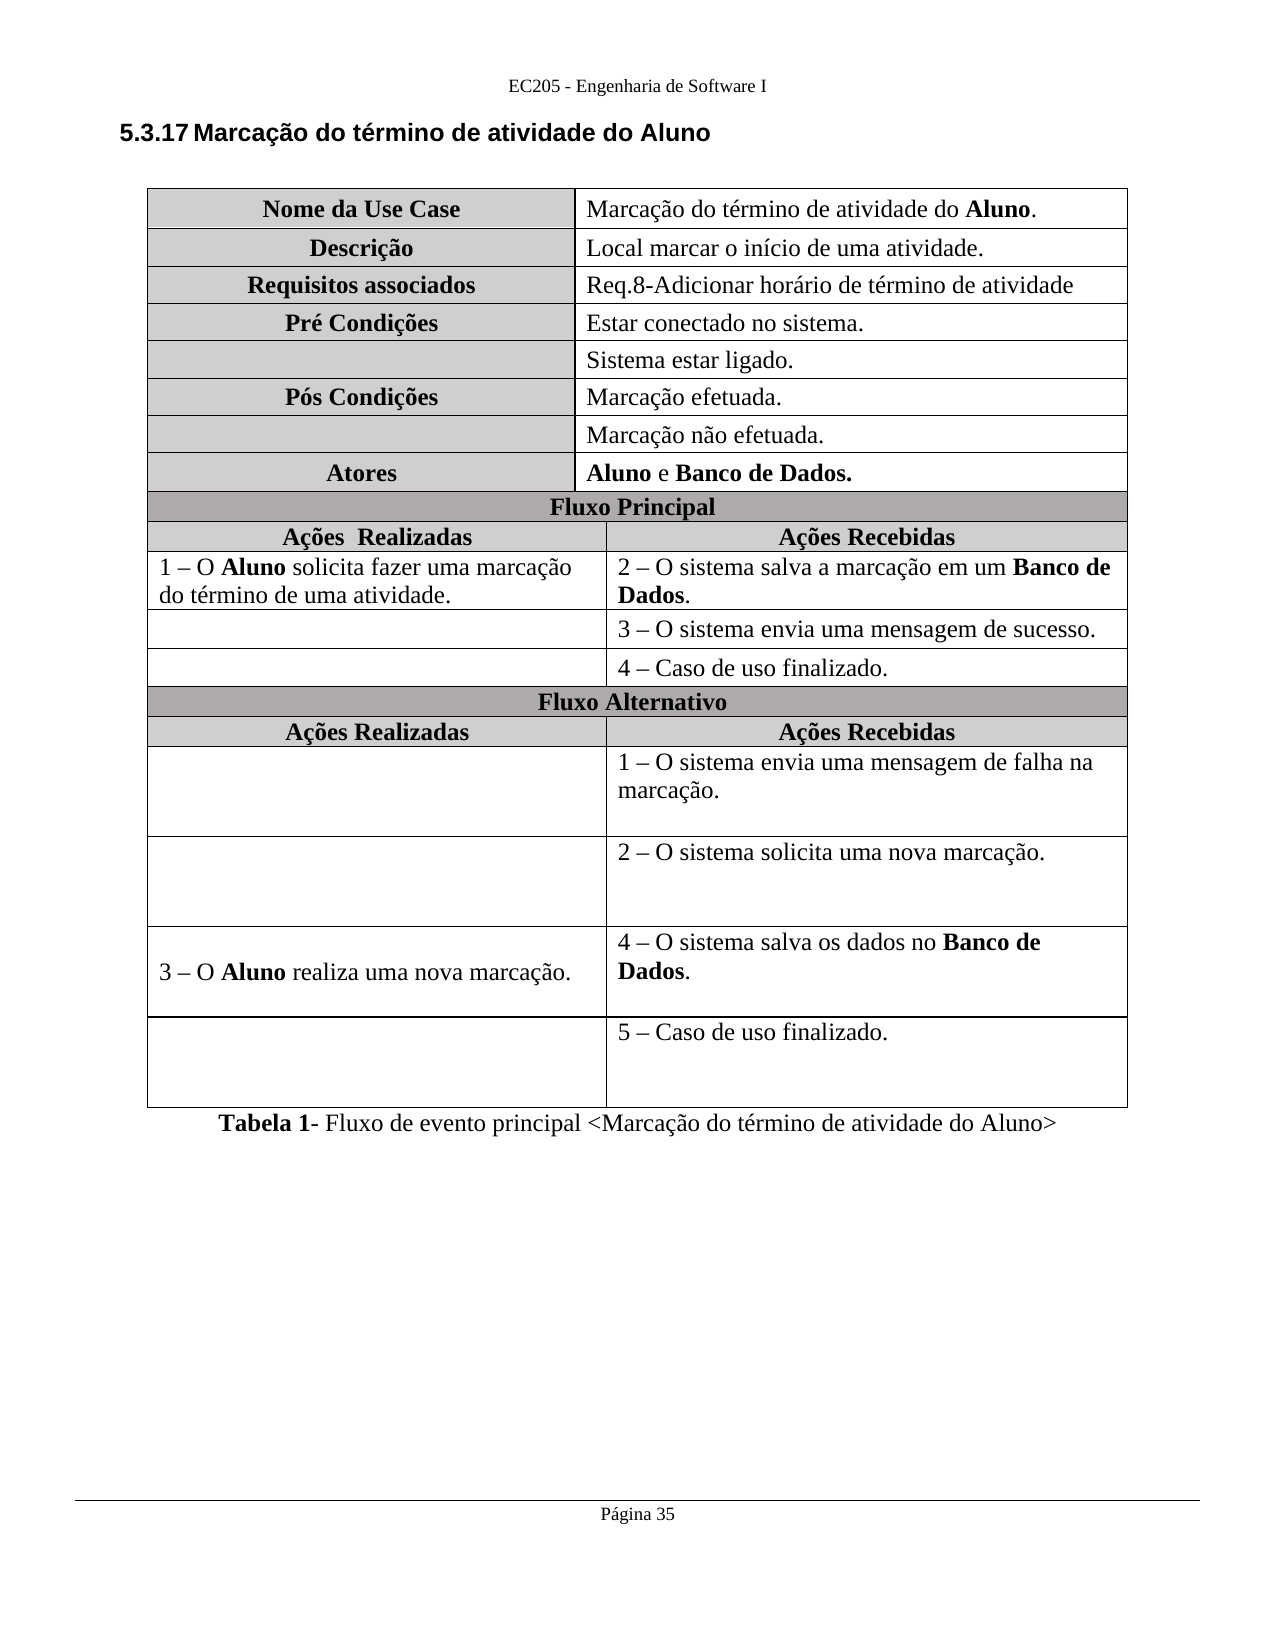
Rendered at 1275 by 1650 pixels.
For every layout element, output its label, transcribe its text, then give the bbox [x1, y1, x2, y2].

table_cell [148, 341, 574, 378]
table_cell 3 – O sistema envia uma mensagem de sucesso. [607, 610, 1127, 648]
table_cell [148, 837, 606, 926]
table_cell Req.8-Adicionar horário de término de atividade [576, 267, 1127, 303]
table_cell Ações Recebidas [607, 522, 1127, 551]
table_header Nome da Use Case [148, 189, 574, 227]
table_cell 5 – Caso de uso finalizado. [607, 1018, 1127, 1107]
table_cell Ações Realizadas [148, 717, 606, 746]
table_cell Fluxo Alternativo [148, 687, 1127, 716]
table_cell [148, 649, 606, 686]
table_cell Aluno e Banco de Dados. [576, 453, 1127, 491]
table_cell Ações Recebidas [607, 717, 1127, 746]
table_cell Ações Realizadas [148, 522, 606, 551]
table_cell [148, 416, 574, 452]
table_cell [148, 610, 606, 648]
table_cell Requisitos associados [148, 267, 574, 303]
table_cell 4 – O sistema salva os dados no Banco de Dados. [607, 927, 1127, 1016]
table_cell 2 – O sistema salva a marcação em um Banco de Dados. [607, 552, 1127, 609]
table_cell [148, 747, 606, 836]
subtitle Marcação do término de atividade do Aluno [119, 118, 1200, 147]
table_header Marcação do término de atividade do Aluno. [576, 189, 1127, 227]
table_cell 2 – O sistema solicita uma nova marcação. [607, 837, 1127, 926]
table_cell Sistema estar ligado. [576, 341, 1127, 378]
table_cell 3 – O Aluno realiza uma nova marcação. [148, 927, 606, 1016]
table_cell Estar conectado no sistema. [576, 304, 1127, 340]
table_cell 4 – Caso de uso finalizado. [607, 649, 1127, 686]
table_cell Descrição [148, 229, 574, 266]
table_cell Pós Condições [148, 379, 574, 415]
table_cell Pré Condições [148, 304, 574, 340]
table_cell [148, 1018, 606, 1107]
table_cell Marcação efetuada. [576, 379, 1127, 415]
table_cell Marcação não efetuada. [576, 416, 1127, 452]
text Tabela 35- Fluxo de evento principal <Marcação do término de atividade do Aluno> [75, 1108, 1200, 1136]
table_cell Local marcar o início de uma atividade. [576, 229, 1127, 266]
table_cell Atores [148, 453, 574, 491]
table_cell Fluxo Principal [148, 492, 1127, 521]
table_cell 1 – O Aluno solicita fazer uma marcação do término de uma atividade. [148, 552, 606, 609]
table_cell 1 – O sistema envia uma mensagem de falha na marcação. [607, 747, 1127, 836]
